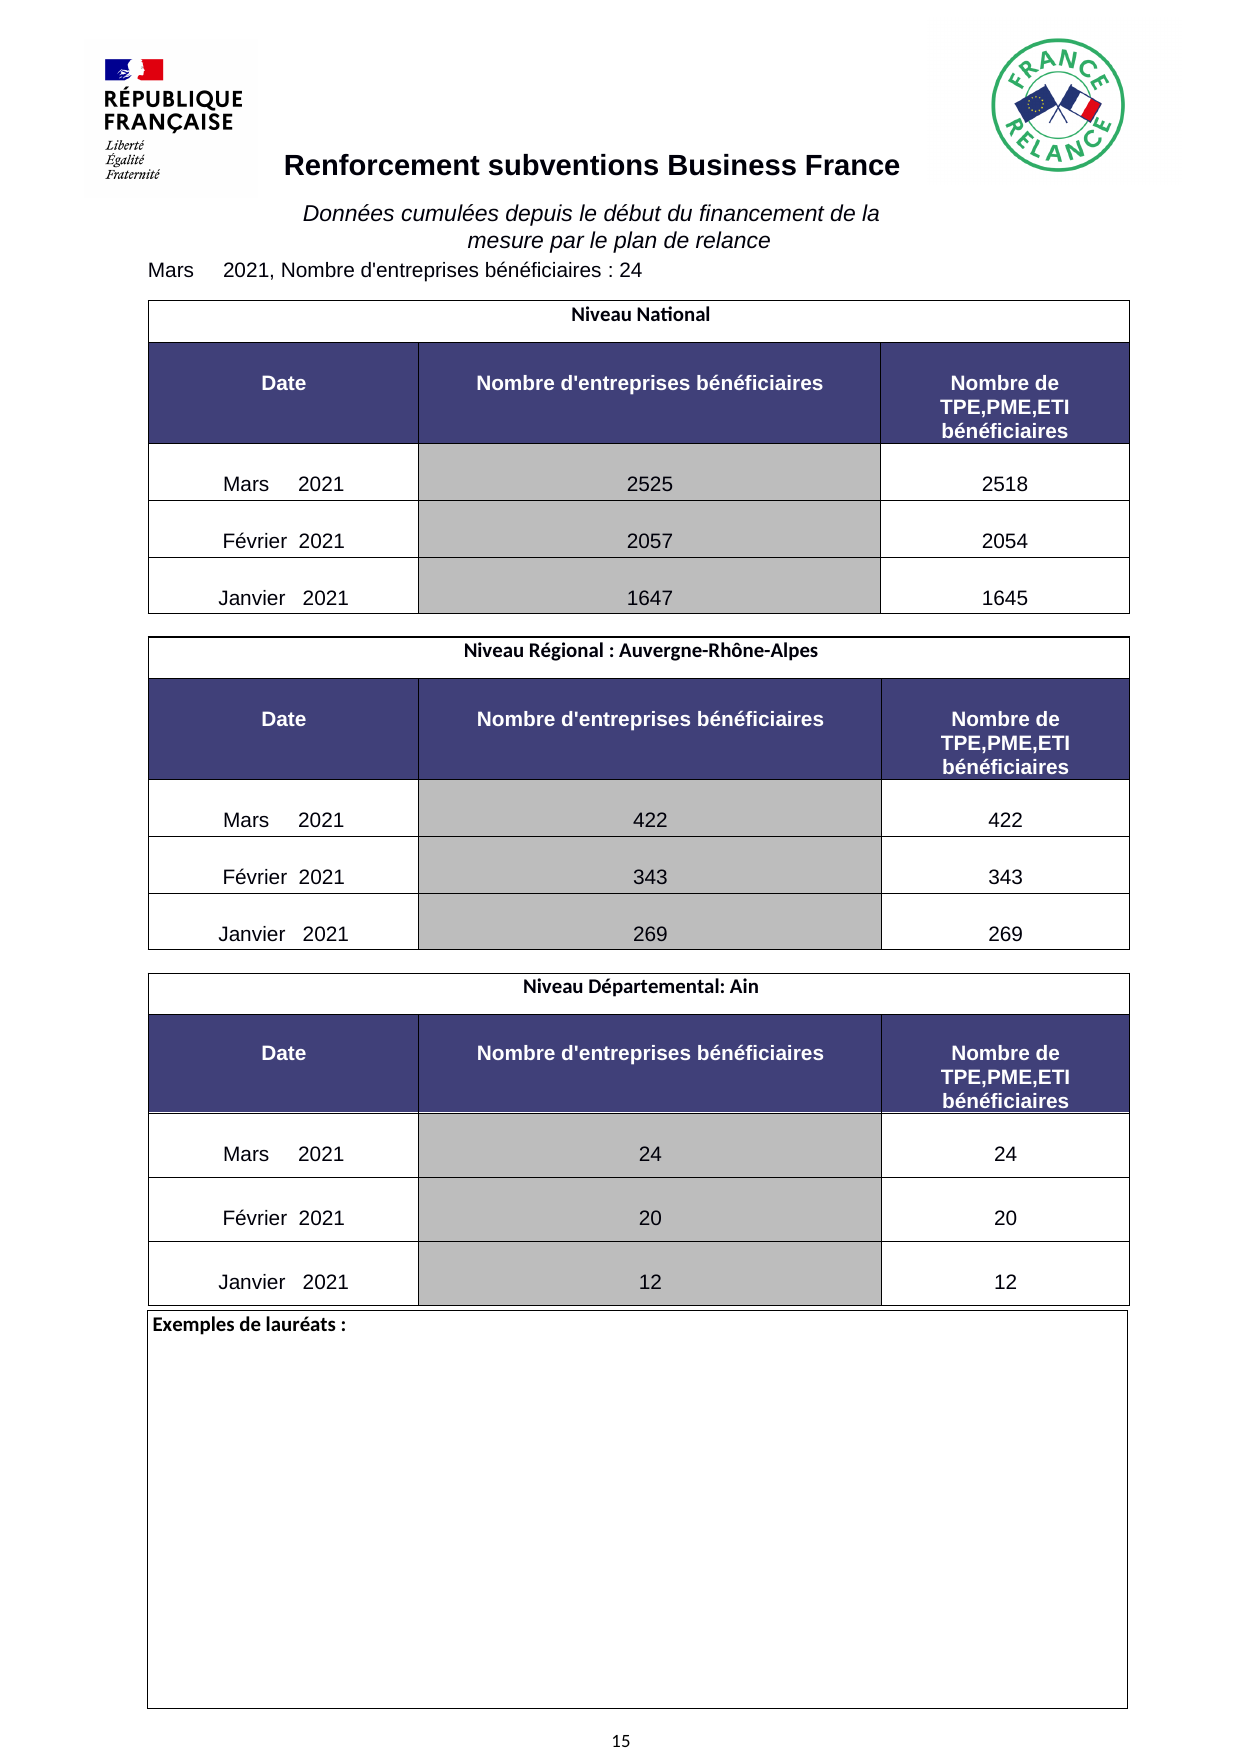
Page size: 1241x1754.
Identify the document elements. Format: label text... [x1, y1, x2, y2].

table_cell Février 2021 [149, 501, 418, 557]
table_cell Nombre de TPE,PME,ETI bénéficiaires [882, 1015, 1129, 1112]
table_header Niveau Régional : Auvergne-Rhône-Alpes [149, 638, 1129, 678]
table_cell 12 [419, 1242, 881, 1305]
table_cell Nombre d'entreprises bénéficiaires [419, 343, 880, 443]
table_cell Janvier 2021 [149, 558, 418, 613]
table_cell 2054 [881, 501, 1129, 557]
table_cell 20 [419, 1178, 881, 1241]
table_cell 269 [882, 894, 1129, 949]
table_cell 1645 [881, 558, 1129, 613]
picture [84, 39, 258, 197]
table_cell Janvier 2021 [149, 894, 418, 949]
text Renforcement subventions Business France [258, 148, 926, 181]
table_cell 2525 [419, 444, 880, 500]
table_cell 269 [419, 894, 881, 949]
table_cell Nombre de TPE,PME,ETI bénéficiaires [881, 343, 1129, 443]
table_cell 20 [882, 1178, 1129, 1241]
table_cell Janvier 2021 [149, 1242, 418, 1305]
table_cell 343 [882, 837, 1129, 893]
table_cell Mars 2021 [149, 444, 418, 500]
table_cell Date [149, 1015, 418, 1112]
table_cell 2518 [881, 444, 1129, 500]
table_cell 343 [419, 837, 881, 893]
table_header Niveau Départemental: Ain [149, 974, 1129, 1014]
table_cell Date [149, 679, 418, 779]
text Mars 2021, Nombre d'entreprises bénéficiaires : 24 [148, 258, 1093, 282]
table_cell Mars 2021 [149, 1114, 418, 1177]
table_cell 12 [882, 1242, 1129, 1305]
table_cell Février 2021 [149, 1178, 418, 1241]
table_cell Mars 2021 [149, 780, 418, 836]
table_cell Nombre de TPE,PME,ETI bénéficiaires [882, 679, 1129, 779]
table_cell 24 [419, 1114, 881, 1177]
table_cell 422 [419, 780, 881, 836]
table_cell Février 2021 [149, 837, 418, 893]
picture [926, 17, 1182, 185]
table_cell Date [149, 343, 418, 443]
table_cell 24 [882, 1114, 1129, 1177]
table_header Niveau National [149, 301, 1129, 342]
table_cell 2057 [419, 501, 880, 557]
table_cell 422 [882, 780, 1129, 836]
table_cell Nombre d'entreprises bénéficiaires [419, 679, 881, 779]
table_cell 1647 [419, 558, 880, 613]
text Données cumulées depuis le début du financement de la mesure par le plan de relance [148, 200, 1093, 253]
table_cell Nombre d'entreprises bénéficiaires [419, 1015, 881, 1112]
